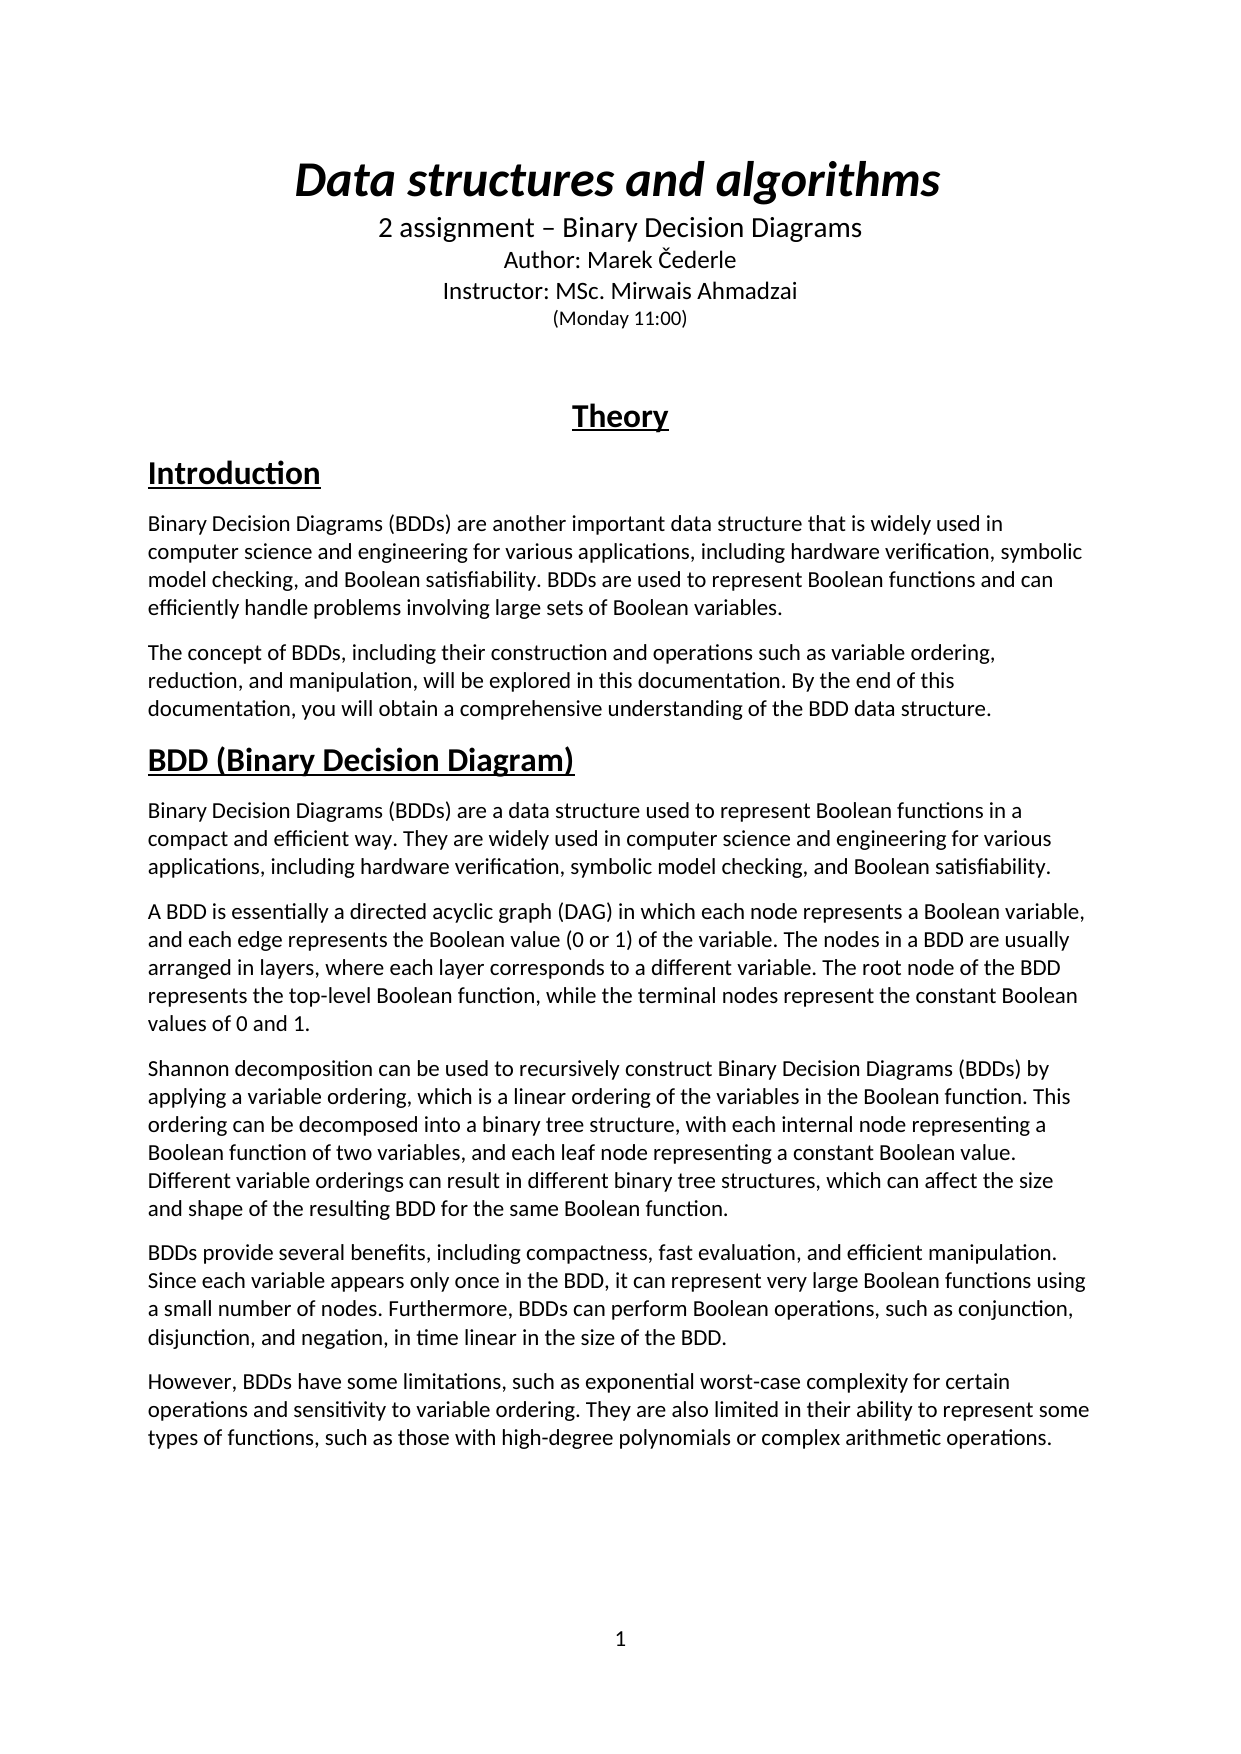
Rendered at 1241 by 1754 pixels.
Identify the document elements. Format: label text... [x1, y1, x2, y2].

text The concept of BDDs, including their construction and operations such as variable ordering, reduction, and manipulation, will be explored in this documentation. By the end of this documentation, you will obtain a comprehensive understanding of the BDD data structure. [148, 638, 1093, 722]
text Binary Decision Diagrams (BDDs) are a data structure used to represent Boolean functions in a compact and efficient way. They are widely used in computer science and engineering for various applications, including hardware verification, symbolic model checking, and Boolean satisfiability. [148, 796, 1093, 880]
text Theory [148, 394, 1093, 435]
text Data structures and algorithms 2 assignment – Binary Decision Diagrams Author: Marek Čederle Instructor: MSc. Mirwais Ahmadzai (Monday 11:00) [148, 148, 1093, 331]
text However, BDDs have some limitations, such as exponential worst-case complexity for certain operations and sensitivity to variable ordering. They are also limited in their ability to represent some types of functions, such as those with high-degree polynomials or complex arithmetic operations. [148, 1367, 1093, 1451]
text Binary Decision Diagrams (BDDs) are another important data structure that is widely used in computer science and engineering for various applications, including hardware verification, symbolic model checking, and Boolean satisfiability. BDDs are used to represent Boolean functions and can efficiently handle problems involving large sets of Boolean variables. [148, 509, 1093, 621]
text A BDD is essentially a directed acyclic graph (DAG) in which each node represents a Boolean variable, and each edge represents the Boolean value (0 or 1) of the variable. The nodes in a BDD are usually arranged in layers, where each layer corresponds to a different variable. The root node of the BDD represents the top-level Boolean function, while the terminal nodes represent the constant Boolean values of 0 and 1. [148, 897, 1093, 1037]
text BDD (Binary Decision Diagram) [148, 739, 1093, 779]
text Shannon decomposition can be used to recursively construct Binary Decision Diagrams (BDDs) by applying a variable ordering, which is a linear ordering of the variables in the Boolean function. This ordering can be decomposed into a binary tree structure, with each internal node representing a Boolean function of two variables, and each leaf node representing a constant Boolean value. Different variable orderings can result in different binary tree structures, which can affect the size and shape of the resulting BDD for the same Boolean function. [148, 1054, 1093, 1222]
text Introduction [148, 452, 1093, 493]
text BDDs provide several benefits, including compactness, fast evaluation, and efficient manipulation. Since each variable appears only once in the BDD, it can represent very large Boolean functions using a small number of nodes. Furthermore, BDDs can perform Boolean operations, such as conjunction, disjunction, and negation, in time linear in the size of the BDD. [148, 1238, 1093, 1351]
